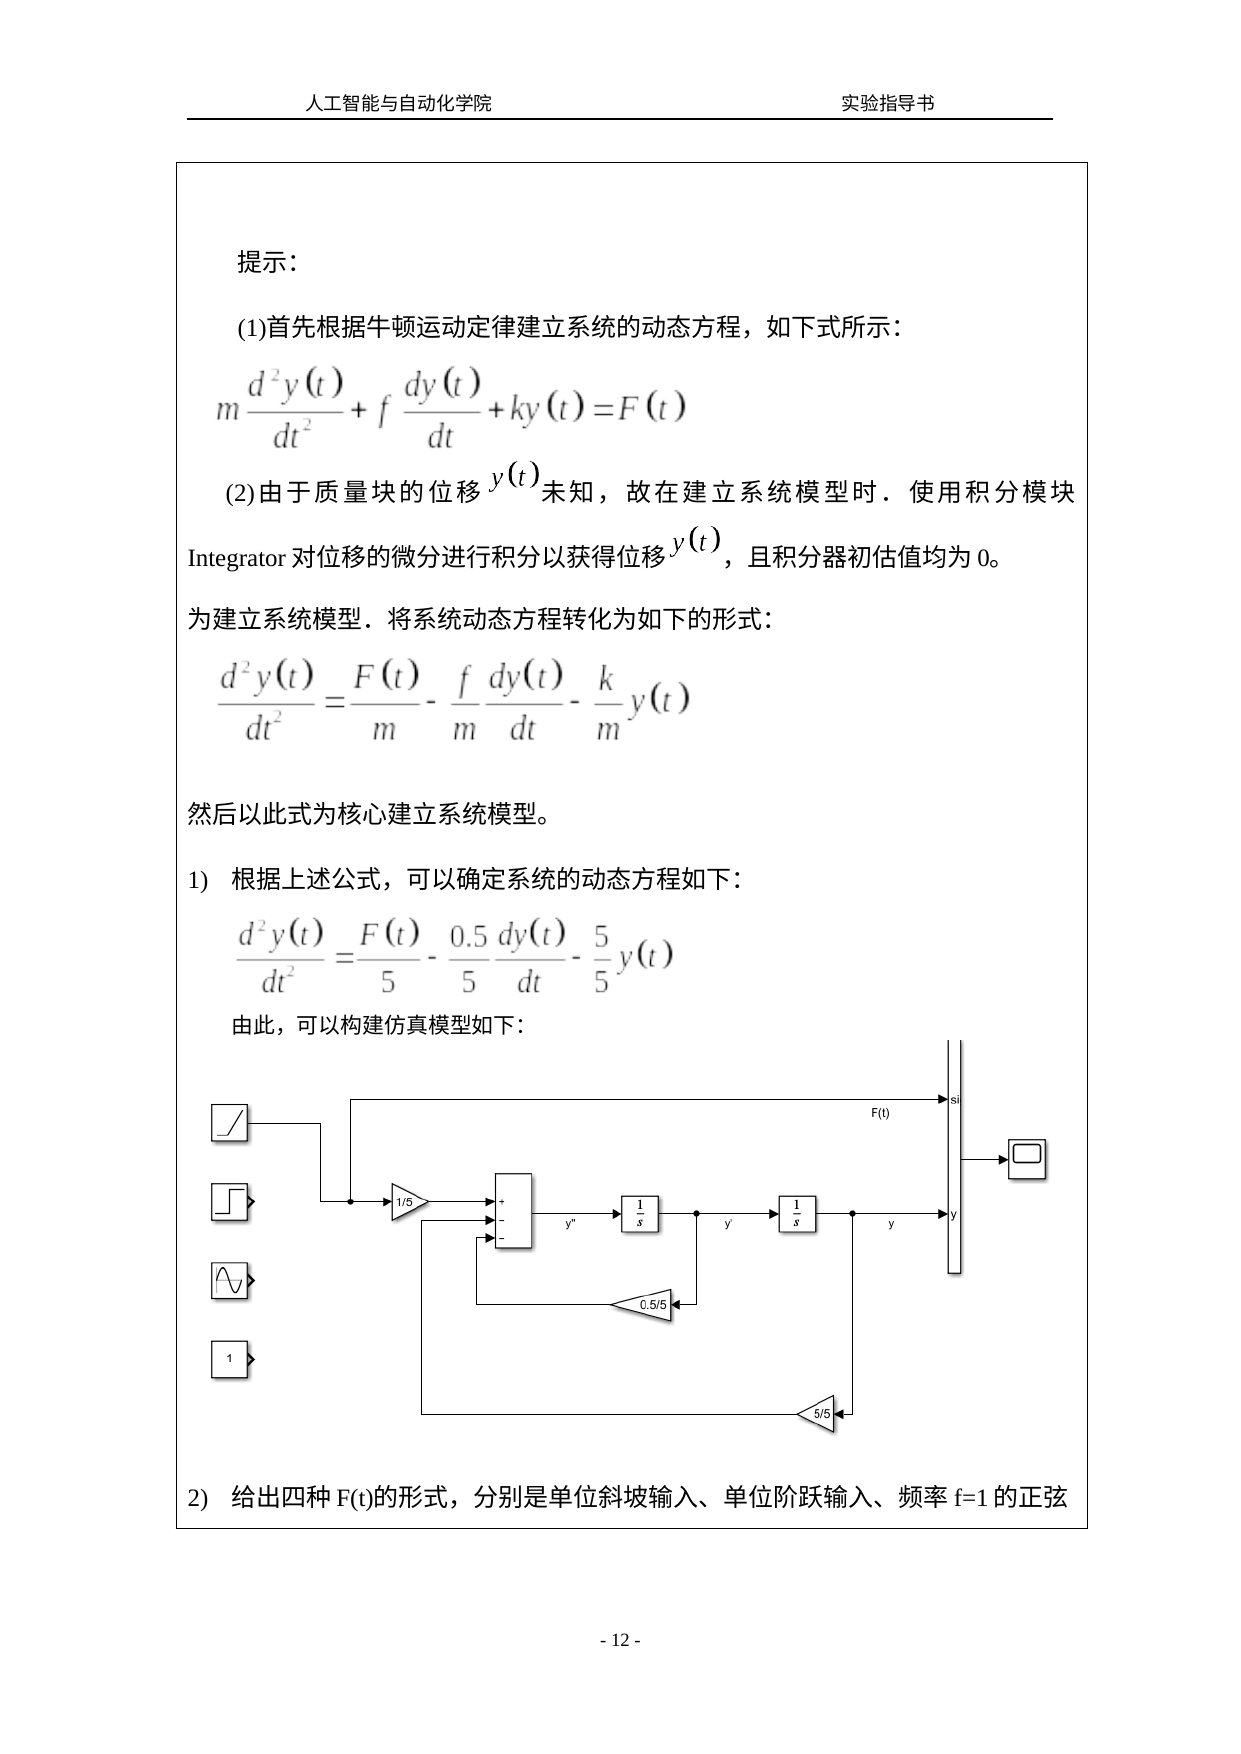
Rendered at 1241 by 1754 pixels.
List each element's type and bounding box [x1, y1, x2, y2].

picture [187, 1040, 1076, 1455]
table_cell [177, 163, 1087, 1528]
